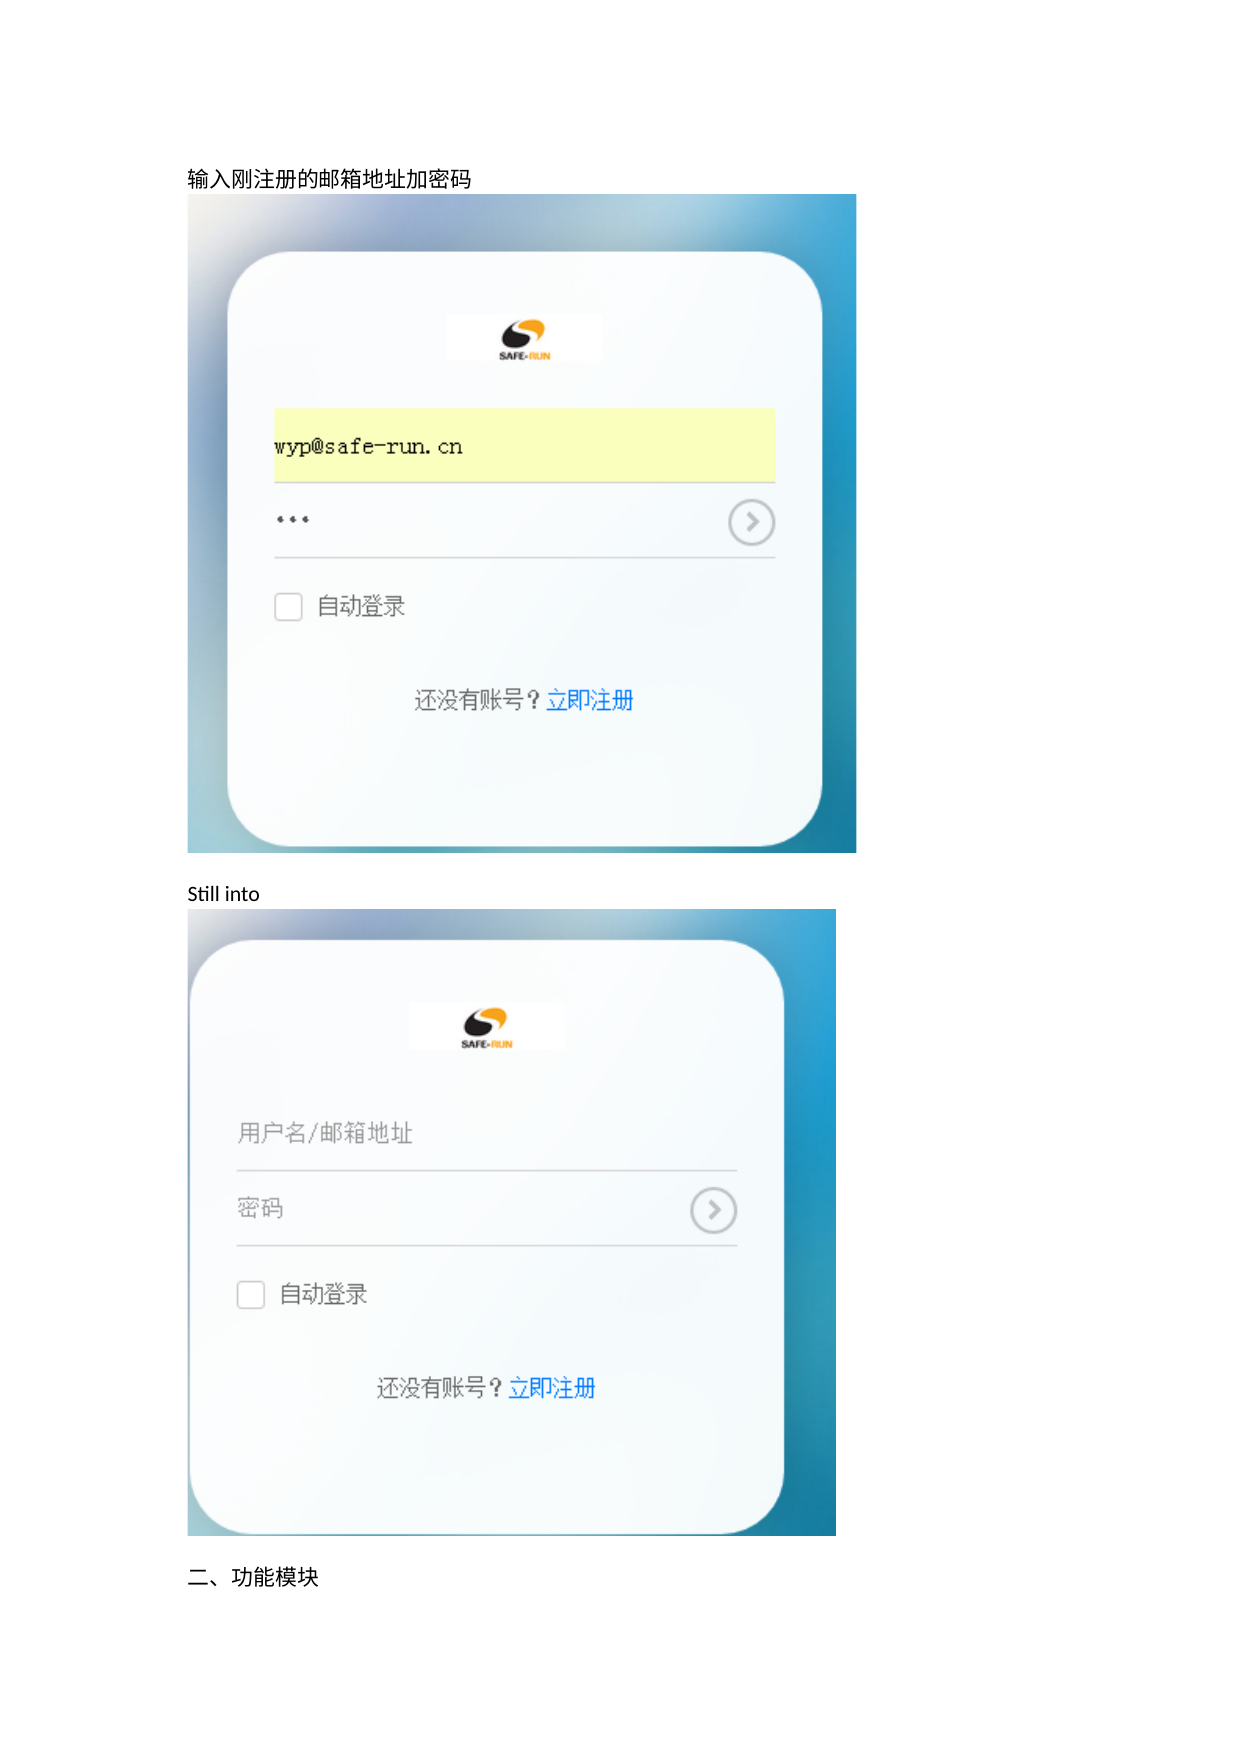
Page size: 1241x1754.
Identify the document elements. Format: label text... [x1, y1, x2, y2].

picture [187, 909, 836, 1536]
text 输入刚注册的邮箱地址加密码 [187, 162, 1053, 194]
text Still into [187, 877, 1053, 909]
text 二、功能模块 [187, 1559, 1053, 1592]
picture [187, 194, 857, 853]
